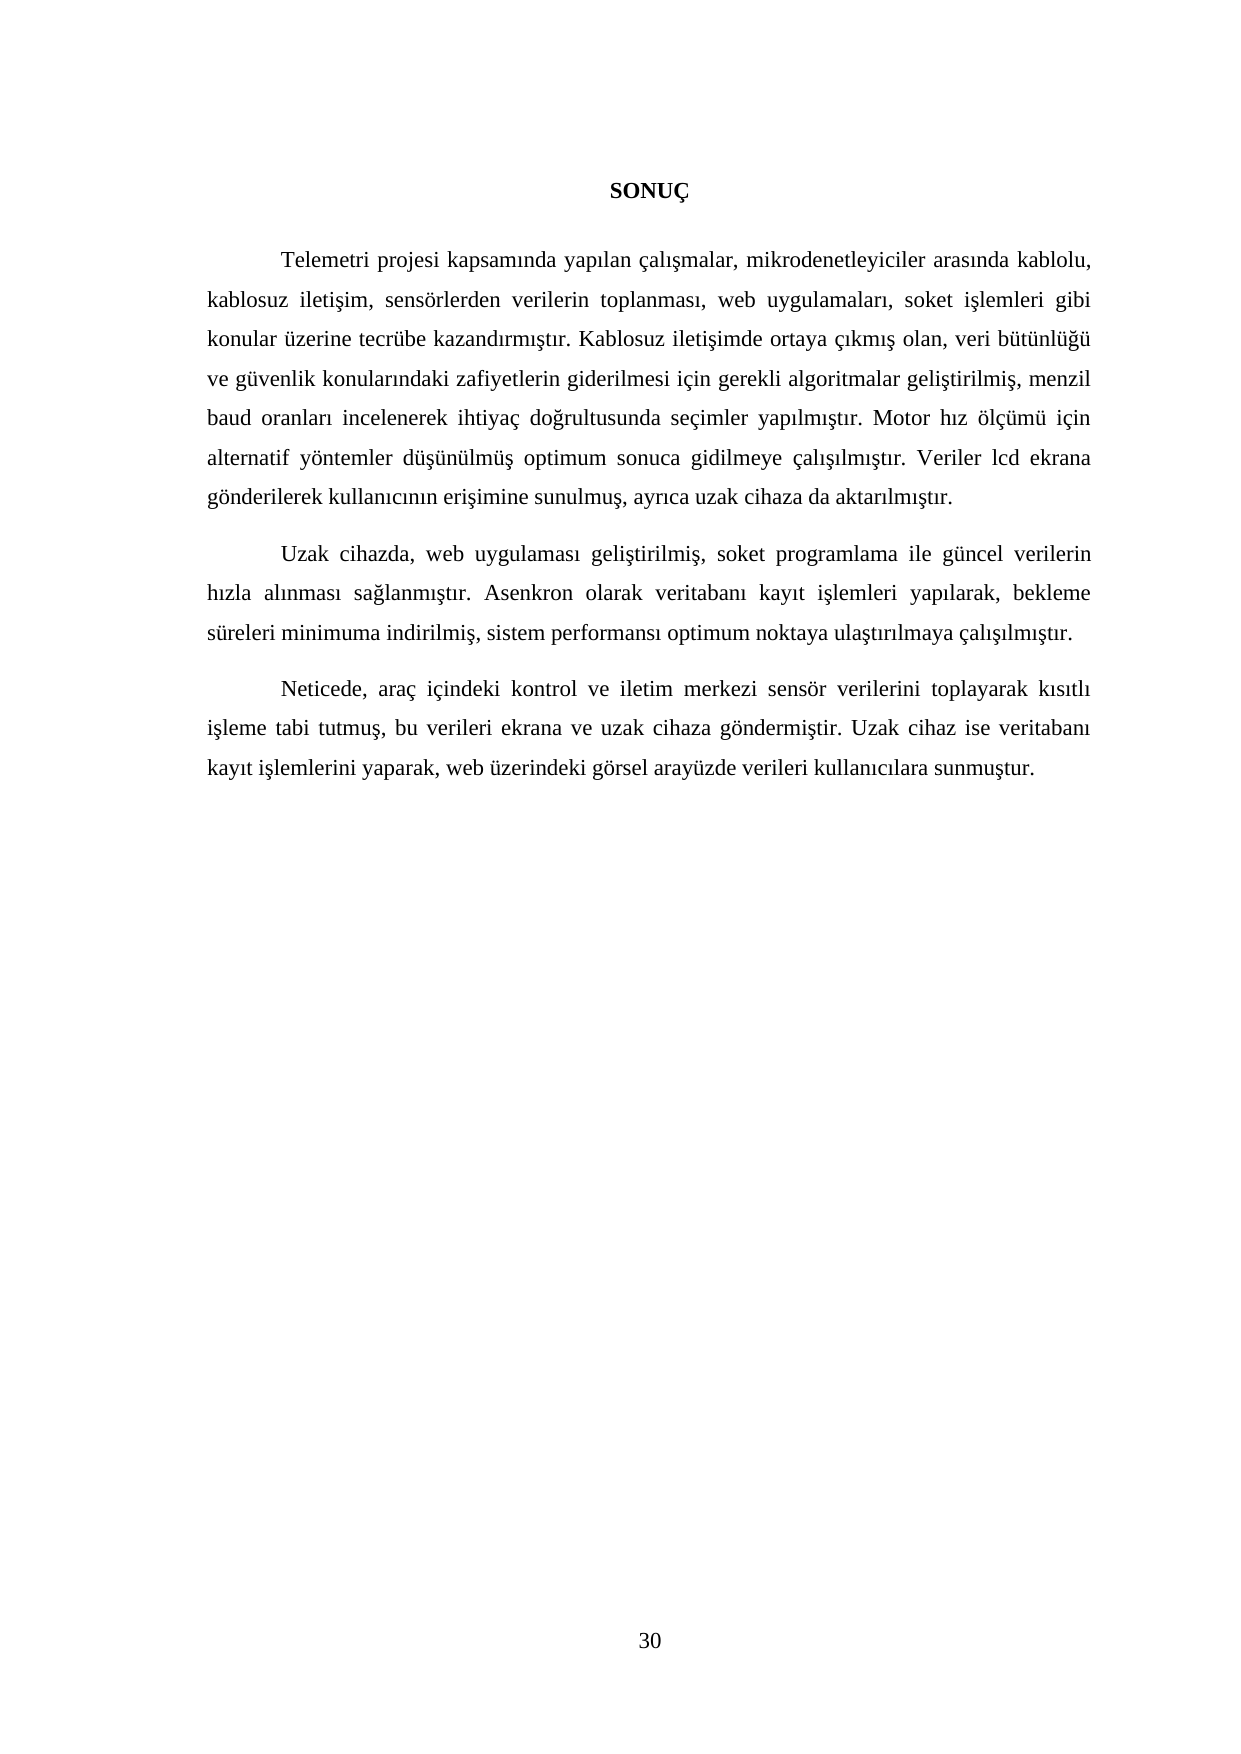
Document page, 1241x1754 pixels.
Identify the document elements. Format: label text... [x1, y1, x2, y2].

text Telemetri projesi kapsamında yapılan çalışmalar, mikrodenetleyiciler arasında kablolu, kablosuz iletişim, sensörlerden verilerin toplanması, web uygulamaları, soket işlemleri gibi konular üzerine tecrübe kazandırmıştır. Kablosuz iletişimde ortaya çıkmış olan, veri bütünlüğü ve güvenlik konularındaki zafiyetlerin giderilmesi için gerekli algoritmalar geliştirilmiş, menzil baud oranları incelenerek ihtiyaç doğrultusunda seçimler yapılmıştır. Motor hız ölçümü için alternatif yöntemler düşünülmüş optimum sonuca gidilmeye çalışılmıştır. Veriler lcd ekrana gönderilerek kullanıcının erişimine sunulmuş, ayrıca uzak cihaza da aktarılmıştır. [207, 247, 1092, 510]
text Neticede, araç içindeki kontrol ve iletim merkezi sensör verilerini toplayarak kısıtlı işleme tabi tutmuş, bu verileri ekrana ve uzak cihaza göndermiştir. Uzak cihaz ise veritabanı kayıt işlemlerini yaparak, web üzerindeki görsel arayüzde verileri kullanıcılara sunmuştur. [207, 675, 1092, 780]
text Uzak cihazda, web uygulaması geliştirilmiş, soket programlama ile güncel verilerin hızla alınması sağlanmıştır. Asenkron olarak veritabanı kayıt işlemleri yapılarak, bekleme süreleri minimuma indirilmiş, sistem performansı optimum noktaya ulaştırılmaya çalışılmıştır. [207, 539, 1092, 645]
subtitle SONUÇ [207, 177, 1092, 203]
